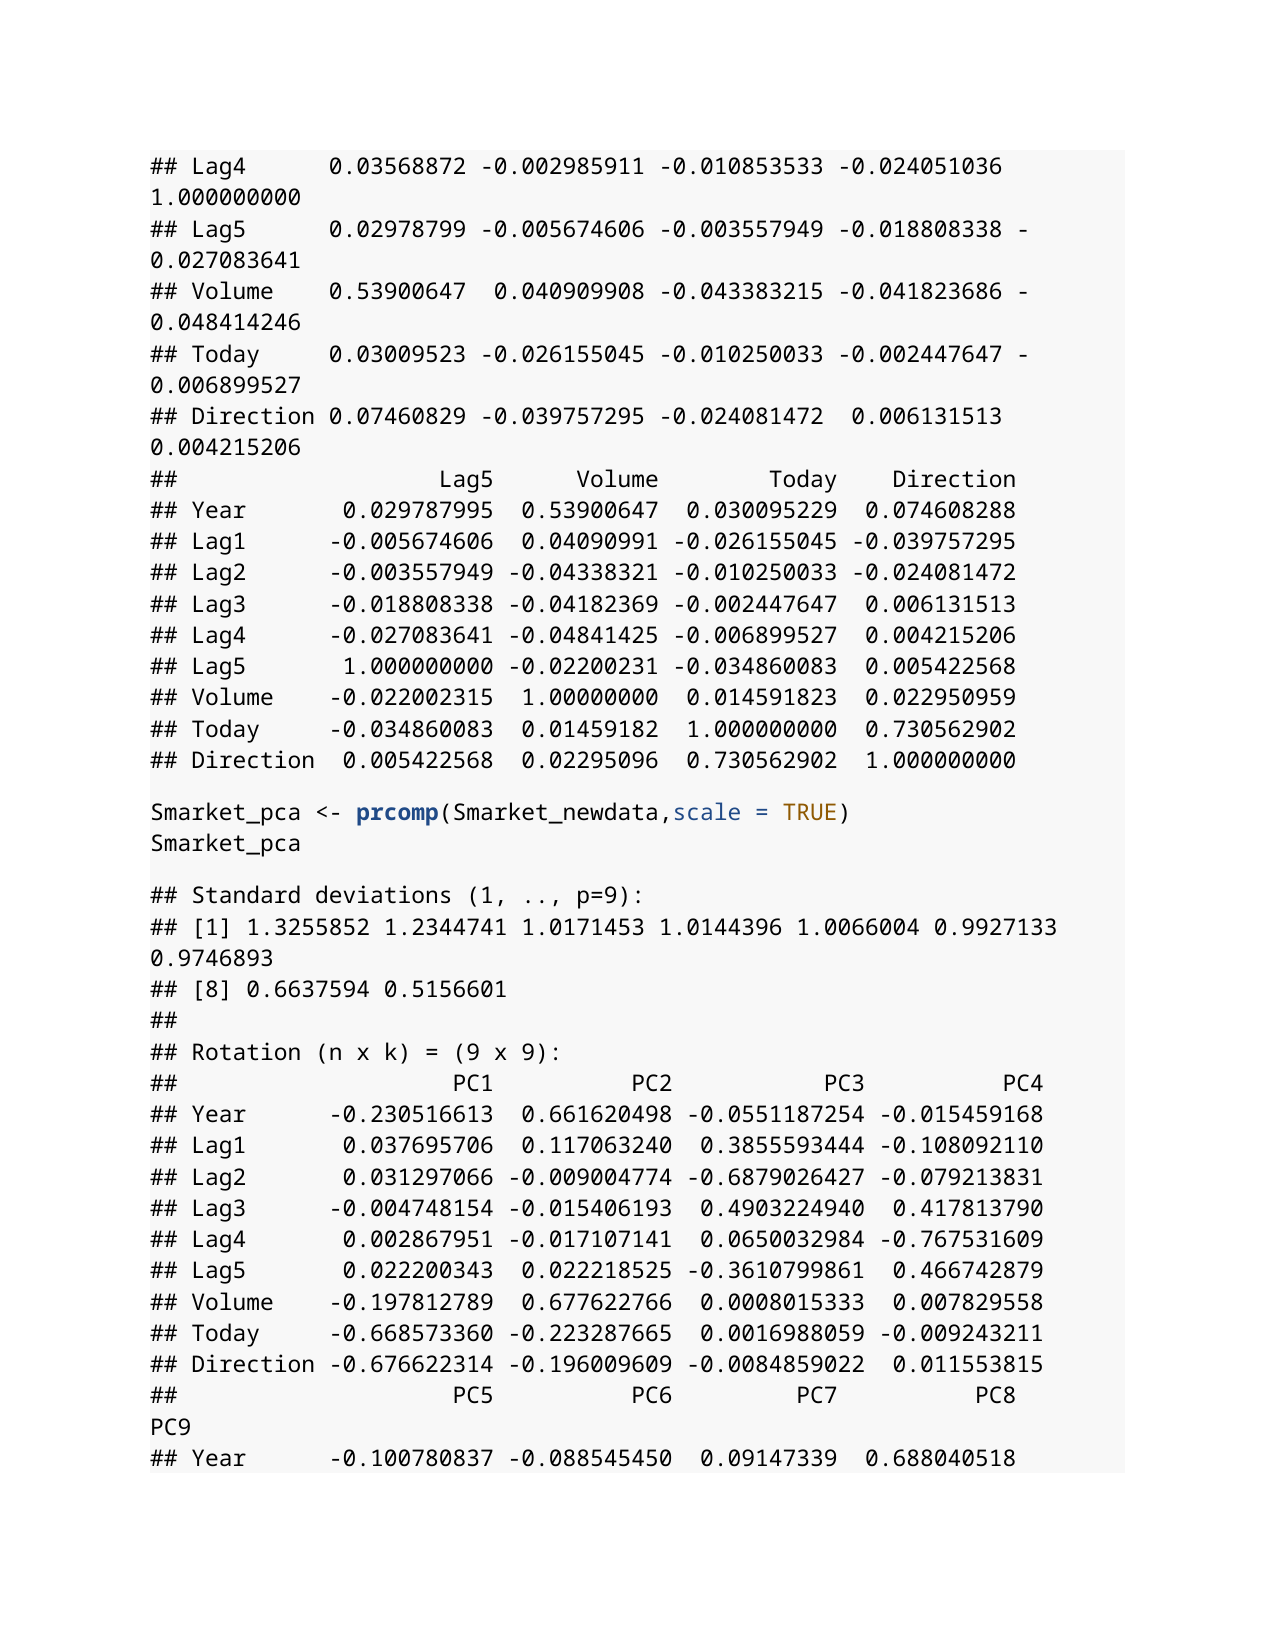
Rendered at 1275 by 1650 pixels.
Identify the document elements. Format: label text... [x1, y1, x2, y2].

text Smarket_pca <- prcomp(Smarket_newdata,scale = TRUE) Smarket_pca [301, 796, 1125, 858]
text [150, 150, 1125, 775]
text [150, 879, 1125, 1473]
